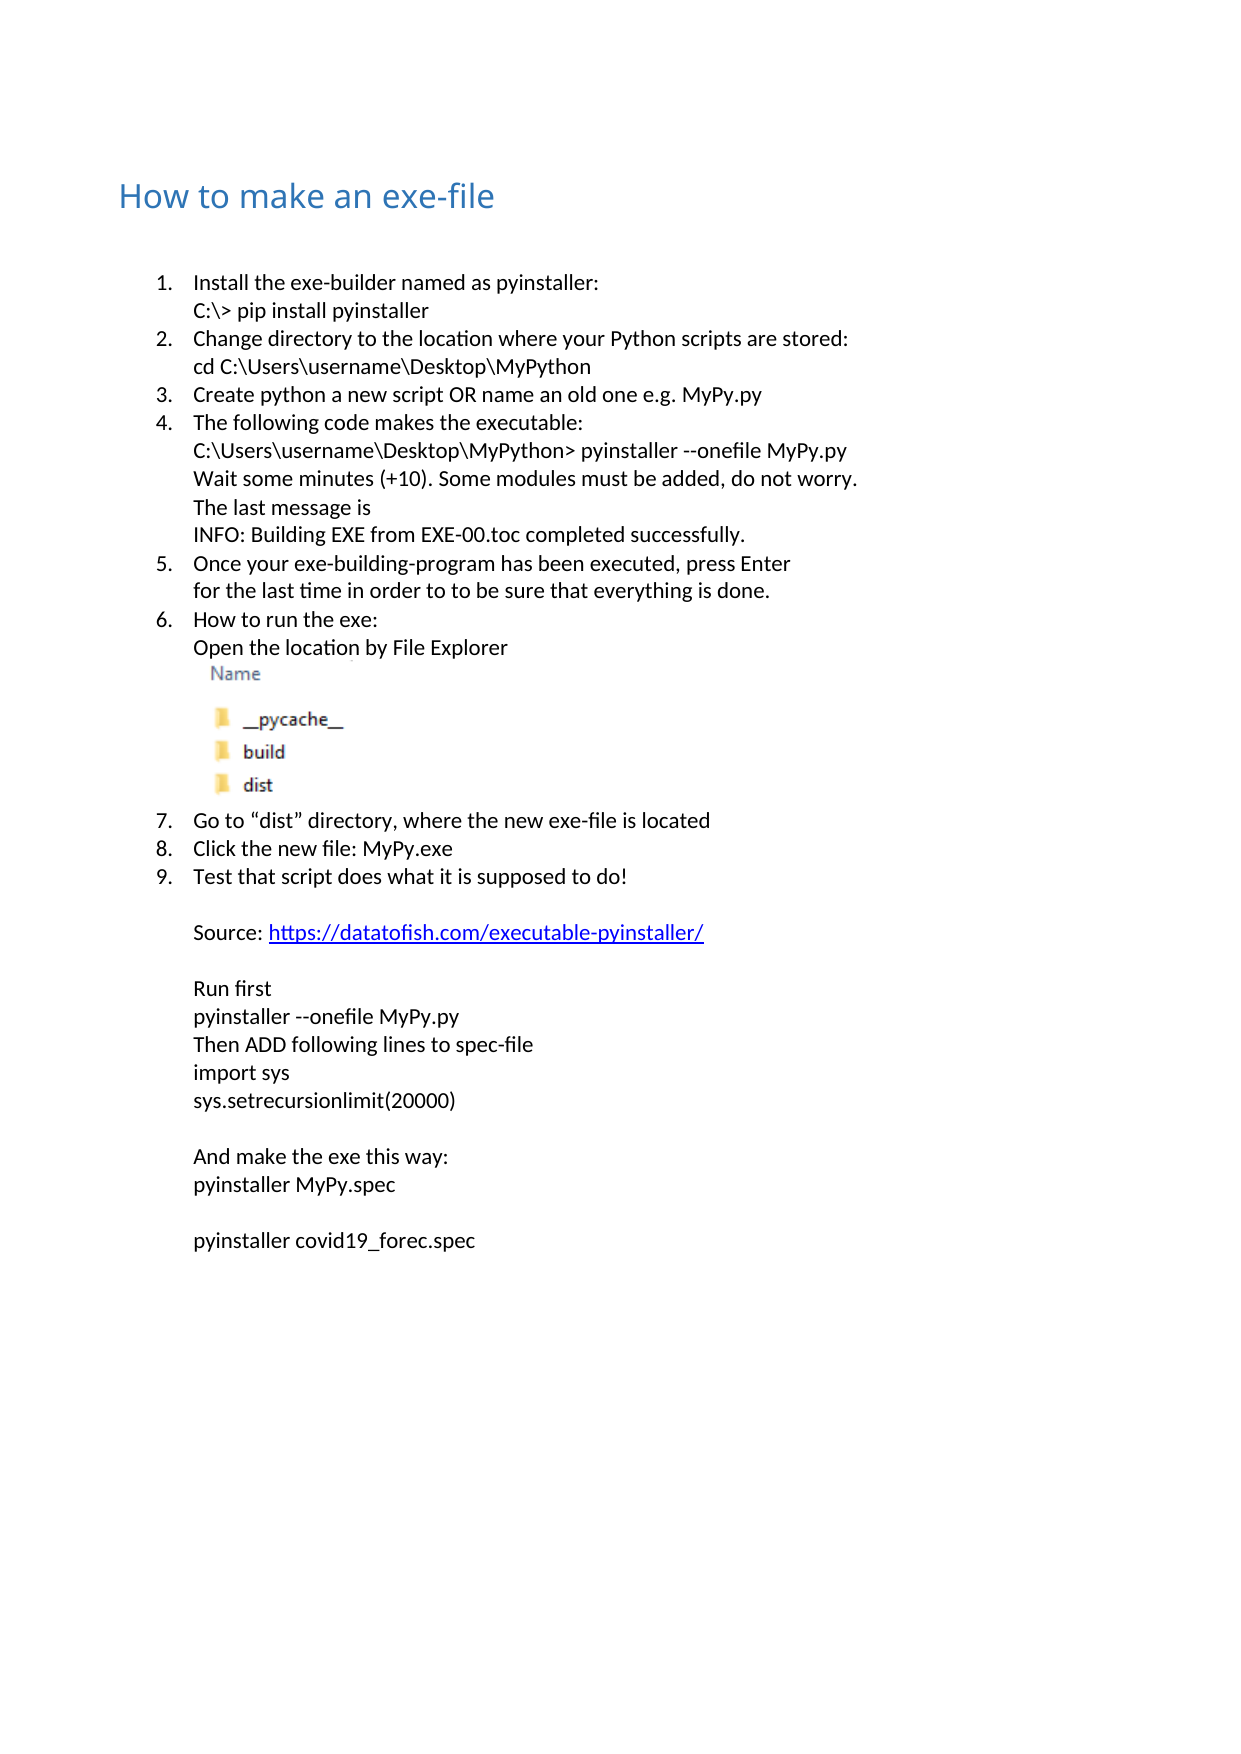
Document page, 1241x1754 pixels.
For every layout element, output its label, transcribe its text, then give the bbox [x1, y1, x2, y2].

list Create python a new script OR name an old one e.g. MyPy.py [156, 381, 1122, 408]
text The last message is [193, 493, 1122, 521]
text Run first [193, 974, 1122, 1002]
text Source: https://datatofish.com/executable-pyinstaller/ [193, 918, 1122, 946]
text Open the location by File Explorer [193, 633, 1122, 661]
list The following code makes the executable: [156, 408, 1122, 437]
text for the last time in order to to be sure that everything is done. [193, 577, 1122, 605]
text Then ADD following lines to spec-file [193, 1030, 1122, 1058]
text And make the exe this way: [193, 1142, 1122, 1170]
text pyinstaller MyPy.spec [193, 1170, 1122, 1198]
list Test that script does what it is supposed to do! [156, 862, 1122, 890]
text sys.setrecursionlimit(20000) [193, 1086, 1122, 1114]
text cd C:\Users\username\Desktop\MyPython [193, 352, 1122, 381]
text import sys [193, 1058, 1122, 1086]
text C:\Users\username\Desktop\MyPython> pyinstaller --onefile MyPy.py [193, 437, 1122, 464]
text C:\> pip install pyinstaller [193, 296, 1122, 324]
text pyinstaller covid19_forec.spec [193, 1226, 1122, 1254]
list Once your exe-building-program has been executed, press Enter [156, 549, 1122, 577]
text pyinstaller --onefile MyPy.py [193, 1002, 1122, 1030]
list Go to “dist” directory, where the new exe-file is located [156, 806, 1122, 834]
text INFO: Building EXE from EXE-00.toc completed successfully. [193, 521, 1122, 549]
subtitle How to make an exe-file [118, 173, 1122, 218]
text Wait some minutes (+10). Some modules must be added, do not worry. [193, 464, 1122, 493]
picture [193, 660, 353, 806]
list Change directory to the location where your Python scripts are stored: [156, 324, 1122, 352]
list How to run the exe: [156, 605, 1122, 633]
list Click the new file: MyPy.exe [156, 834, 1122, 862]
list Install the exe-builder named as pyinstaller: [156, 268, 1122, 296]
